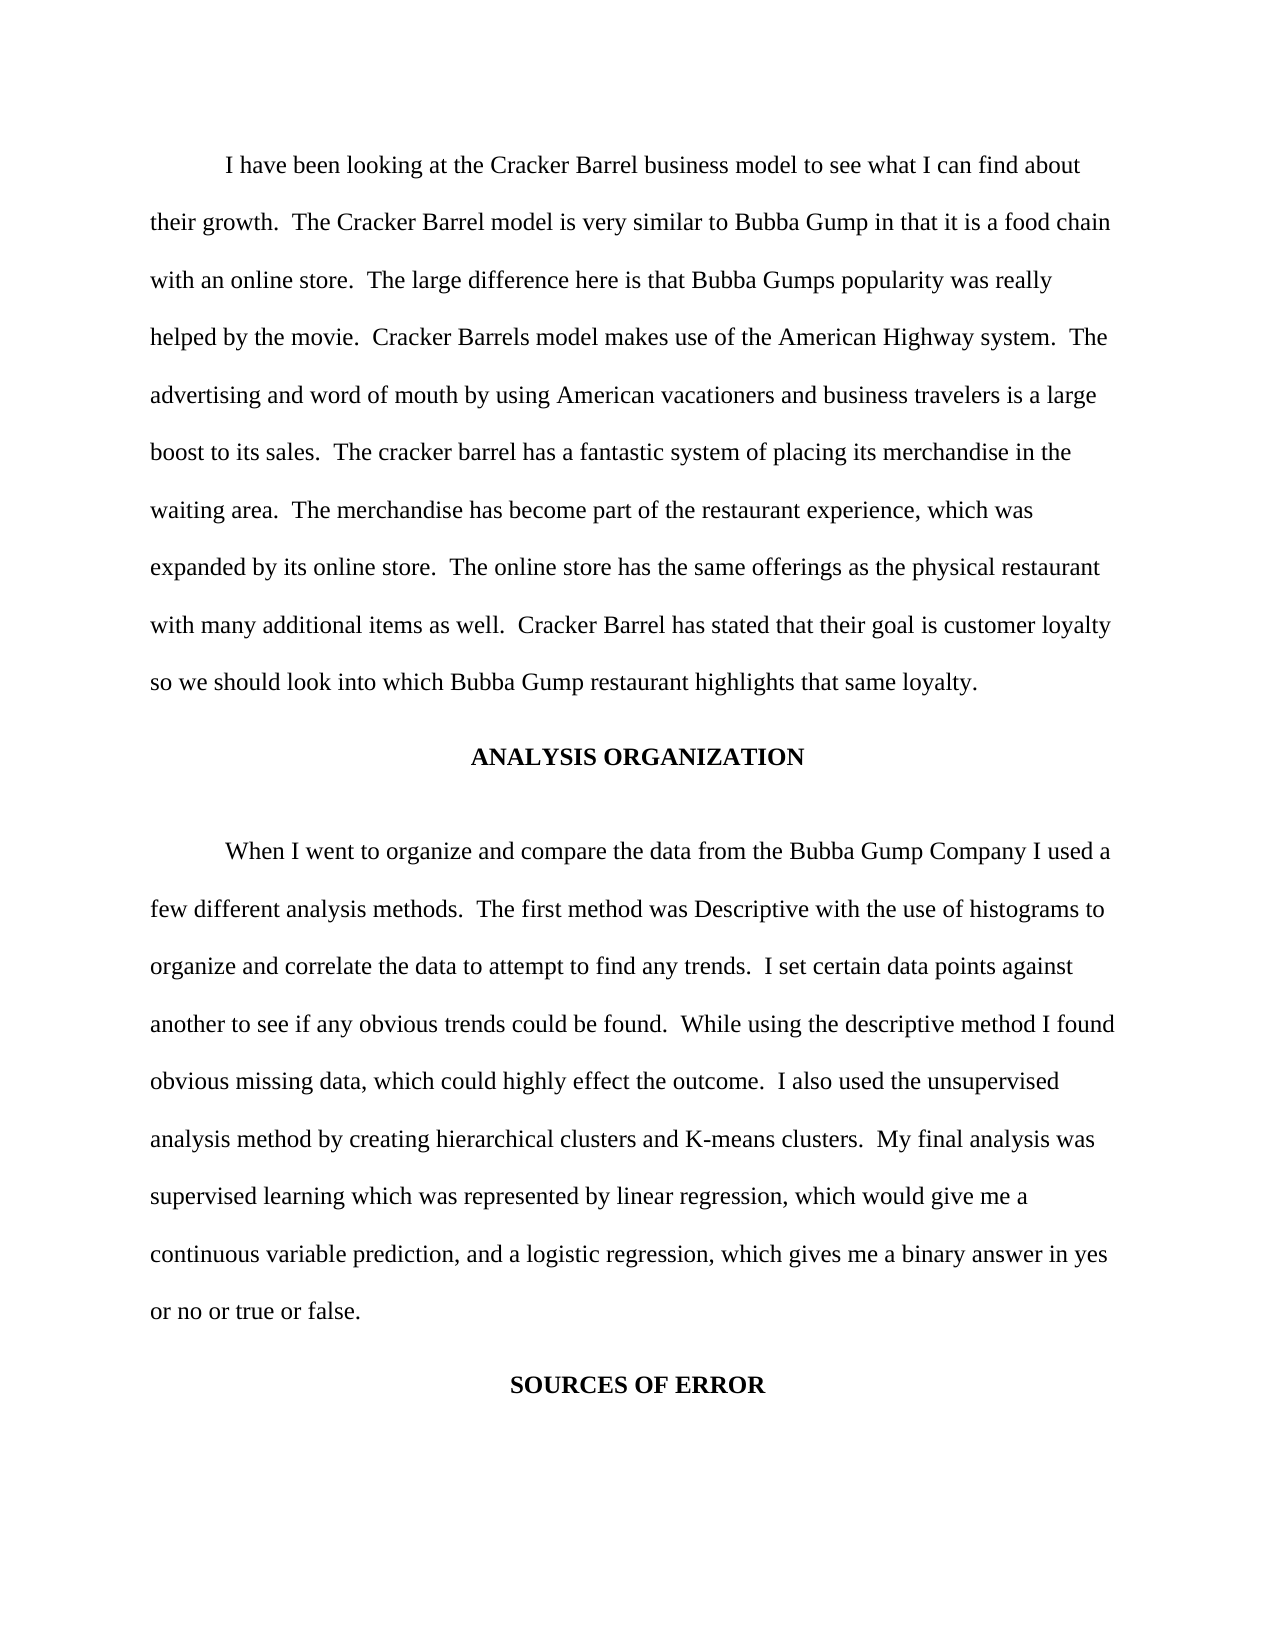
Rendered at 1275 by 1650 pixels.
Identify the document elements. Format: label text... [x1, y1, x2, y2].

text I have been looking at the Cracker Barrel business model to see what I can find about their growth. The Cracker Barrel model is very similar to Bubba Gump in that it is a food chain with an online store. The large difference here is that Bubba Gumps popularity was really helped by the movie. Cracker Barrels model makes use of the American Highway system. The advertising and word of mouth by using American vacationers and business travelers is a large boost to its sales. The cracker barrel has a fantastic system of placing its merchandise in the waiting area. The merchandise has become part of the restaurant experience, which was expanded by its online store. The online store has the same offerings as the physical restaurant with many additional items as well. Cracker Barrel has stated that their goal is customer loyalty so we should look into which Bubba Gump restaurant highlights that same loyalty. [150, 150, 1125, 696]
text SOURCES OF ERROR [150, 1370, 1125, 1399]
text When I went to organize and compare the data from the Bubba Gump Company I used a few different analysis methods. The first method was Descriptive with the use of histograms to organize and correlate the data to attempt to find any trends. I set certain data points against another to see if any obvious trends could be found. While using the descriptive method I found obvious missing data, which could highly effect the outcome. I also used the unsupervised analysis method by creating hierarchical clusters and K-means clusters. My final analysis was supervised learning which was represented by linear regression, which would give me a continuous variable prediction, and a logistic regression, which gives me a binary answer in yes or no or true or false. [150, 836, 1125, 1325]
text ANALYSIS ORGANIZATION [150, 742, 1125, 770]
